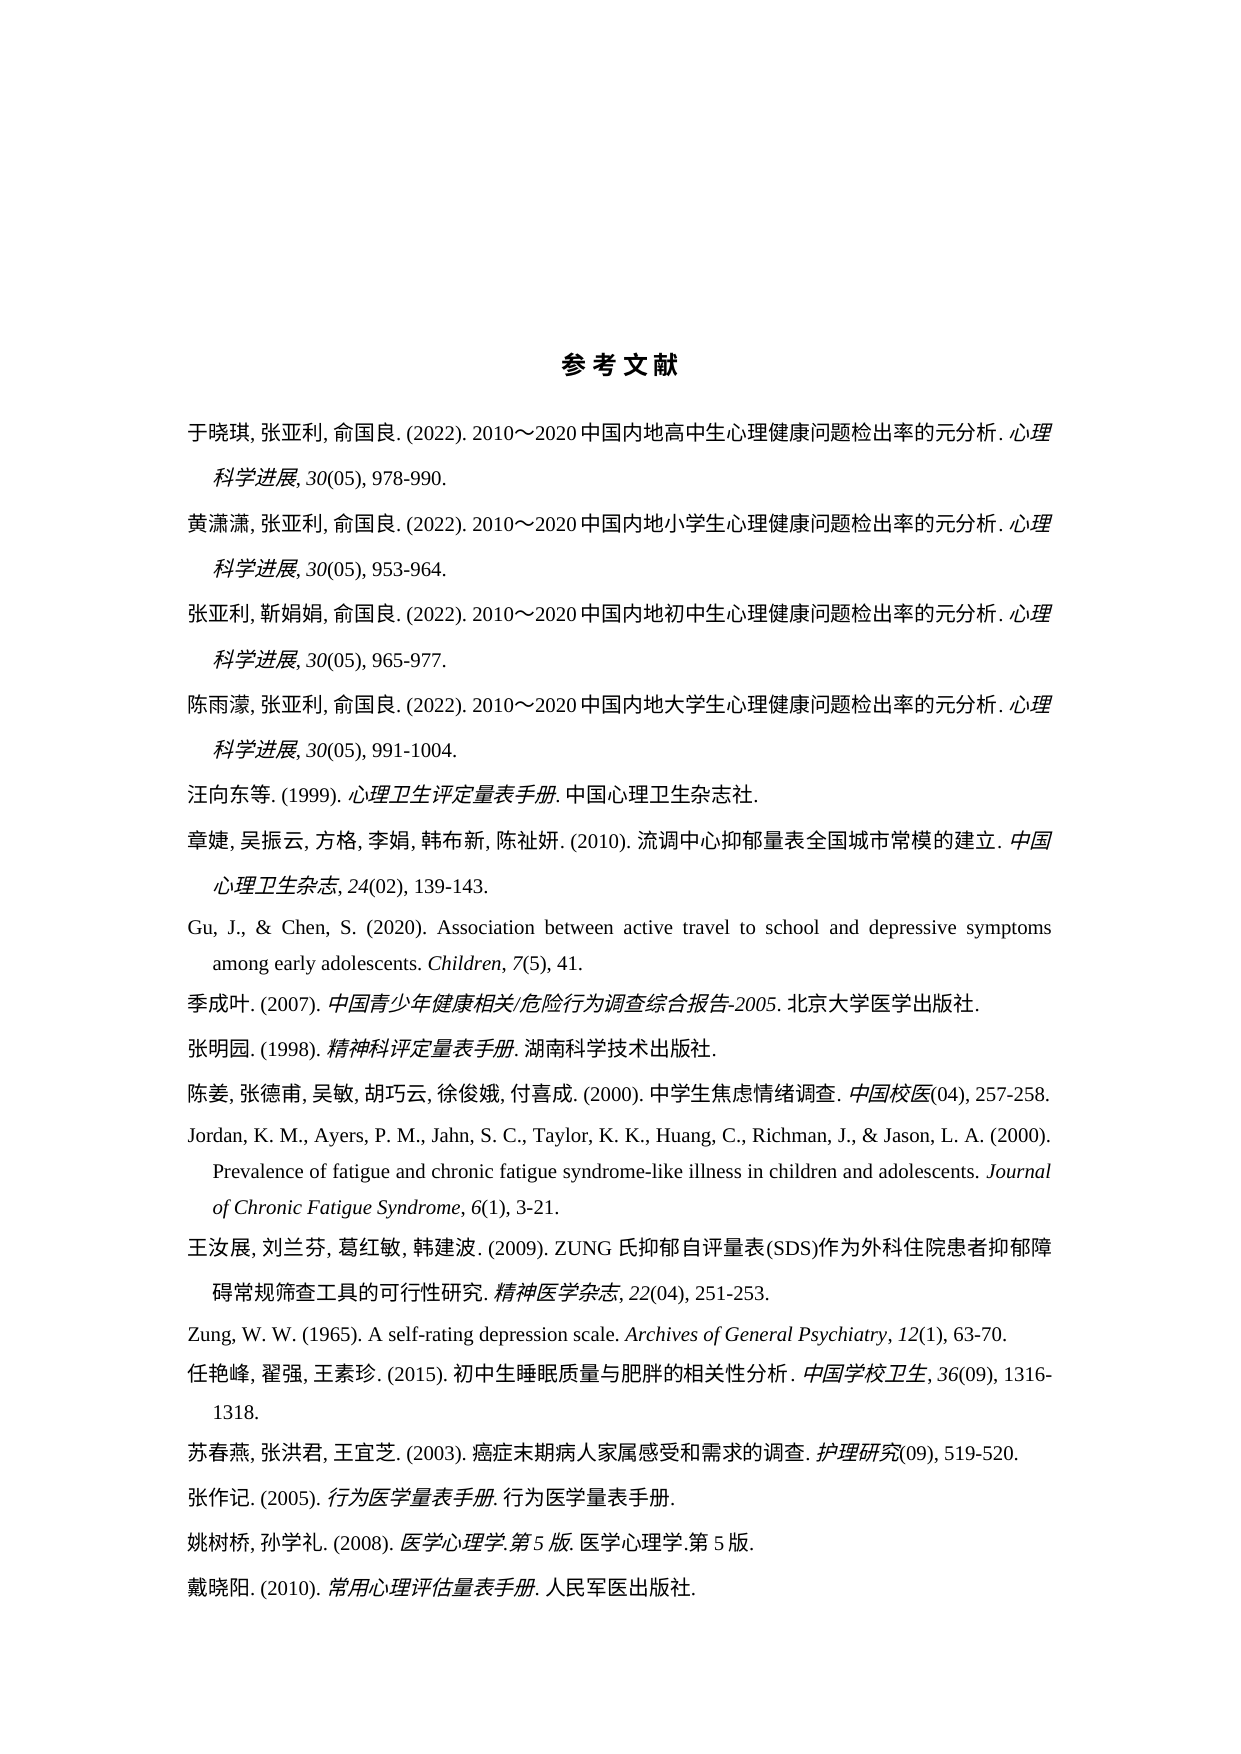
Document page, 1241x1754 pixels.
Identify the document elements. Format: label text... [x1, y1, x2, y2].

text Jordan, K. M., Ayers, P. M., Jahn, S. C., Taylor, K. K., Huang, C., Richman, J., & Jason, L. A. (2000). Prevalence of fatigue and chronic fatigue syndrome-like illness in children and adolescents. Journal of Chronic Fatigue Syndrome, 6(1), 3-21. [187, 1123, 1053, 1219]
text 王汝展, 刘兰芬, 葛红敏, 韩建波. (2009). ZUNG氏抑郁自评量表(SDS)作为外科住院患者抑郁障碍常规筛查工具的可行性研究. 精神医学杂志, 22(04), 251-253. [187, 1231, 1053, 1306]
text 季成叶. (2007). 中国青少年健康相关/危险行为调查综合报告-2005. 北京大学医学出版社. [187, 987, 1053, 1017]
text 于晓琪, 张亚利, 俞国良. (2022). 2010～2020中国内地高中生心理健康问题检出率的元分析. 心理科学进展, 30(05), 978-990. [187, 416, 1053, 492]
text Gu, J., & Chen, S. (2020). Association between active travel to school and depressive symptoms among early adolescents. Children, 7(5), 41. [187, 915, 1053, 975]
text 参 考 文 献 [187, 345, 1053, 381]
text 张作记. (2005). 行为医学量表手册. 行为医学量表手册. [187, 1481, 1053, 1511]
text Zung, W. W. (1965). A self-rating depression scale. Archives of General Psychiatry, 12(1), 63-70. [187, 1321, 1053, 1346]
text 戴晓阳. (2010). 常用心理评估量表手册. 人民军医出版社. [187, 1572, 1053, 1602]
text 任艳峰, 翟强, 王素珍. (2015). 初中生睡眠质量与肥胖的相关性分析. 中国学校卫生, 36(09), 1316-1318. [187, 1357, 1053, 1424]
text 苏春燕, 张洪君, 王宜芝. (2003). 癌症末期病人家属感受和需求的调查. 护理研究(09), 519-520. [187, 1436, 1053, 1466]
text 张亚利, 靳娟娟, 俞国良. (2022). 2010～2020中国内地初中生心理健康问题检出率的元分析. 心理科学进展, 30(05), 965-977. [187, 597, 1053, 673]
text 章婕, 吴振云, 方格, 李娟, 韩布新, 陈祉妍. (2010). 流调中心抑郁量表全国城市常模的建立. 中国心理卫生杂志, 24(02), 139-143. [187, 824, 1053, 899]
text 陈姜, 张德甫, 吴敏, 胡巧云, 徐俊娥, 付喜成. (2000). 中学生焦虑情绪调查. 中国校医(04), 257-258. [187, 1077, 1053, 1108]
text 汪向东等. (1999). 心理卫生评定量表手册. 中国心理卫生杂志社. [187, 779, 1053, 809]
text 陈雨濛, 张亚利, 俞国良. (2022). 2010～2020中国内地大学生心理健康问题检出率的元分析. 心理科学进展, 30(05), 991-1004. [187, 688, 1053, 764]
text 张明园. (1998). 精神科评定量表手册. 湖南科学技术出版社. [187, 1032, 1053, 1062]
text 姚树桥, 孙学礼. (2008). 医学心理学.第5版. 医学心理学.第5版. [187, 1526, 1053, 1557]
text 黄潇潇, 张亚利, 俞国良. (2022). 2010～2020中国内地小学生心理健康问题检出率的元分析. 心理科学进展, 30(05), 953-964. [187, 507, 1053, 582]
